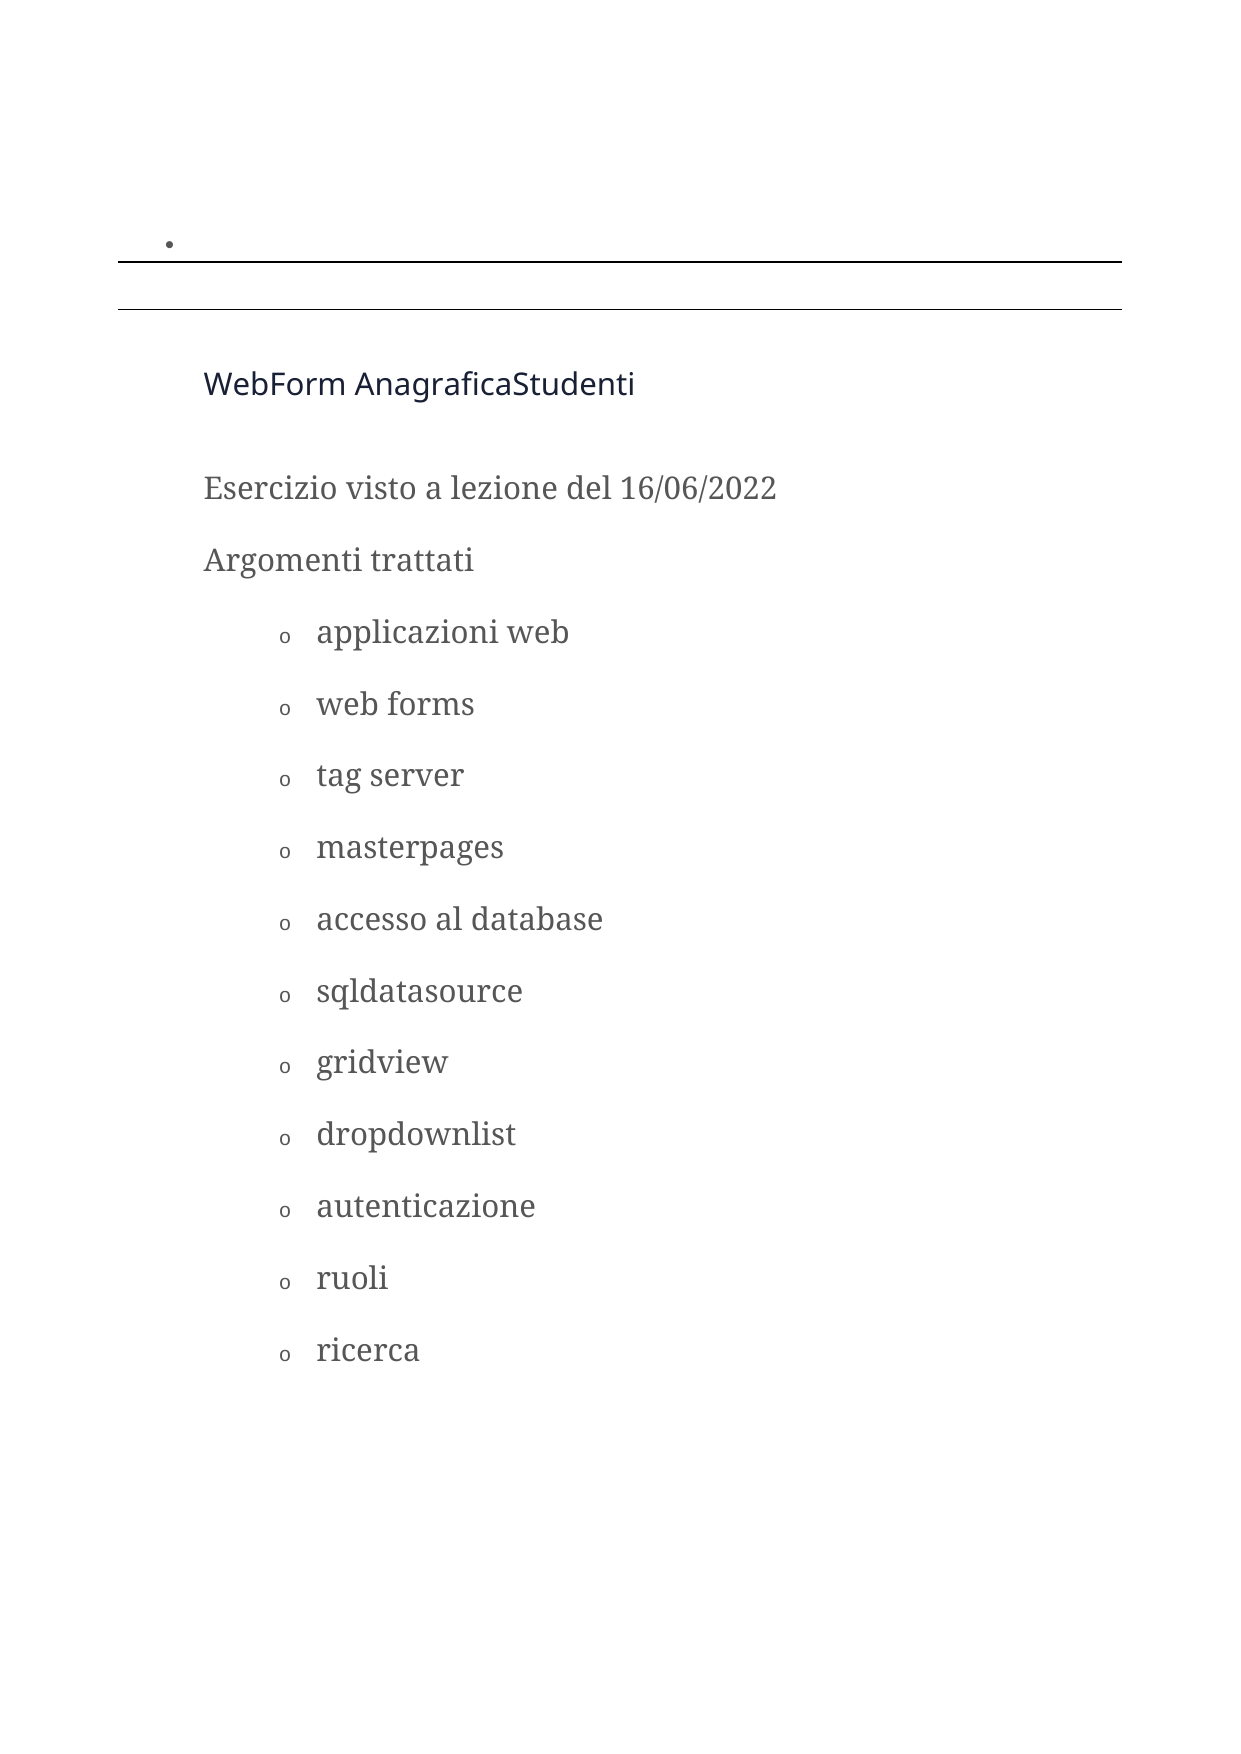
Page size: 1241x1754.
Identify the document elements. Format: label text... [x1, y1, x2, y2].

list tag server [278, 753, 1074, 796]
list masterpages [278, 825, 1074, 868]
text Esercizio visto a lezione del 16/06/2022 [203, 466, 1112, 509]
text WebForm AnagraficaStudenti [203, 362, 1112, 405]
list applicazioni web [278, 610, 1074, 652]
list accesso al database [278, 897, 1074, 939]
list autenticazione [278, 1184, 1074, 1227]
list ricerca [278, 1328, 1074, 1370]
list dropdownlist [278, 1112, 1074, 1155]
list ruoli [278, 1256, 1074, 1298]
list web forms [278, 682, 1074, 724]
list gridview [278, 1041, 1074, 1083]
list sqldatasource [278, 969, 1074, 1011]
text Argomenti trattati [203, 538, 1112, 581]
